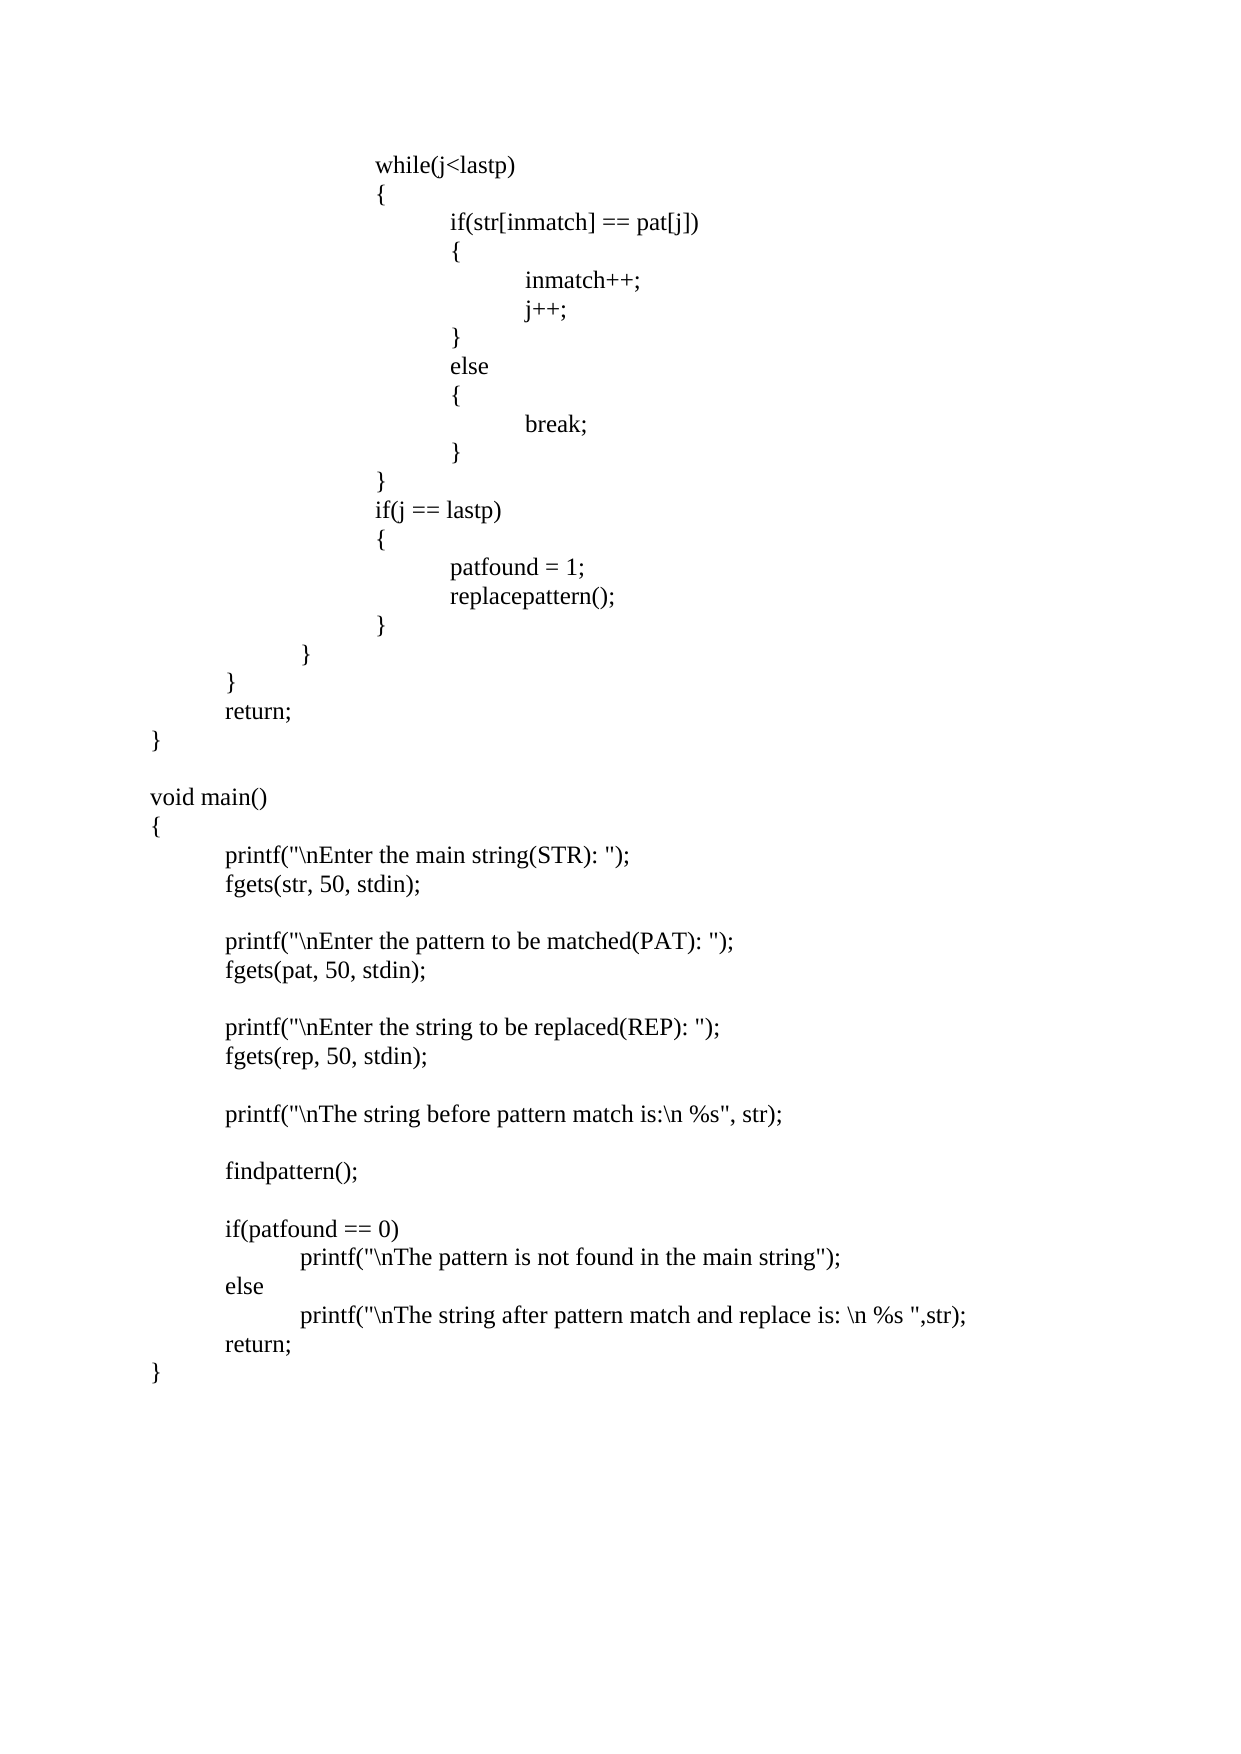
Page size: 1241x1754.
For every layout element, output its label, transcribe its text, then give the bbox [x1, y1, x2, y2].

text fgets(pat, 50, stdin); [150, 955, 1090, 984]
text } [150, 610, 1090, 639]
text printf("\nEnter the pattern to be matched(PAT): "); [150, 926, 1090, 955]
text break; [150, 409, 1090, 437]
text fgets(str, 50, stdin); [150, 869, 1090, 897]
text inmatch++; [150, 265, 1090, 294]
text patfound = 1; [150, 552, 1090, 581]
text { [150, 524, 1090, 552]
text { [150, 179, 1090, 207]
text void main() [150, 782, 1090, 811]
text } [150, 322, 1090, 351]
text printf("\nThe string after pattern match and replace is: \n %s ",str); [150, 1300, 1090, 1329]
text j++; [150, 294, 1090, 322]
text } [150, 725, 1090, 754]
text printf("\nEnter the string to be replaced(REP): "); [150, 1012, 1090, 1041]
text return; [150, 1329, 1090, 1357]
text printf("\nThe string before pattern match is:\n %s", str); [150, 1099, 1090, 1127]
text { [150, 236, 1090, 265]
text replacepattern(); [150, 581, 1090, 610]
text if(j == lastp) [150, 495, 1090, 524]
text else [150, 1271, 1090, 1300]
text } [150, 1357, 1090, 1386]
text fgets(rep, 50, stdin); [150, 1041, 1090, 1070]
text printf("\nThe pattern is not found in the main string"); [150, 1242, 1090, 1271]
text if(str[inmatch] == pat[j]) [150, 207, 1090, 236]
text } [150, 667, 1090, 696]
text return; [150, 696, 1090, 725]
text findpattern(); [150, 1156, 1090, 1185]
text } [150, 466, 1090, 495]
text { [150, 380, 1090, 409]
text else [150, 351, 1090, 380]
text while(j<lastp) [150, 150, 1090, 179]
text } [150, 639, 1090, 667]
text if(patfound == 0) [150, 1214, 1090, 1242]
text { [150, 811, 1090, 840]
text } [150, 437, 1090, 466]
text printf("\nEnter the main string(STR): "); [150, 840, 1090, 869]
